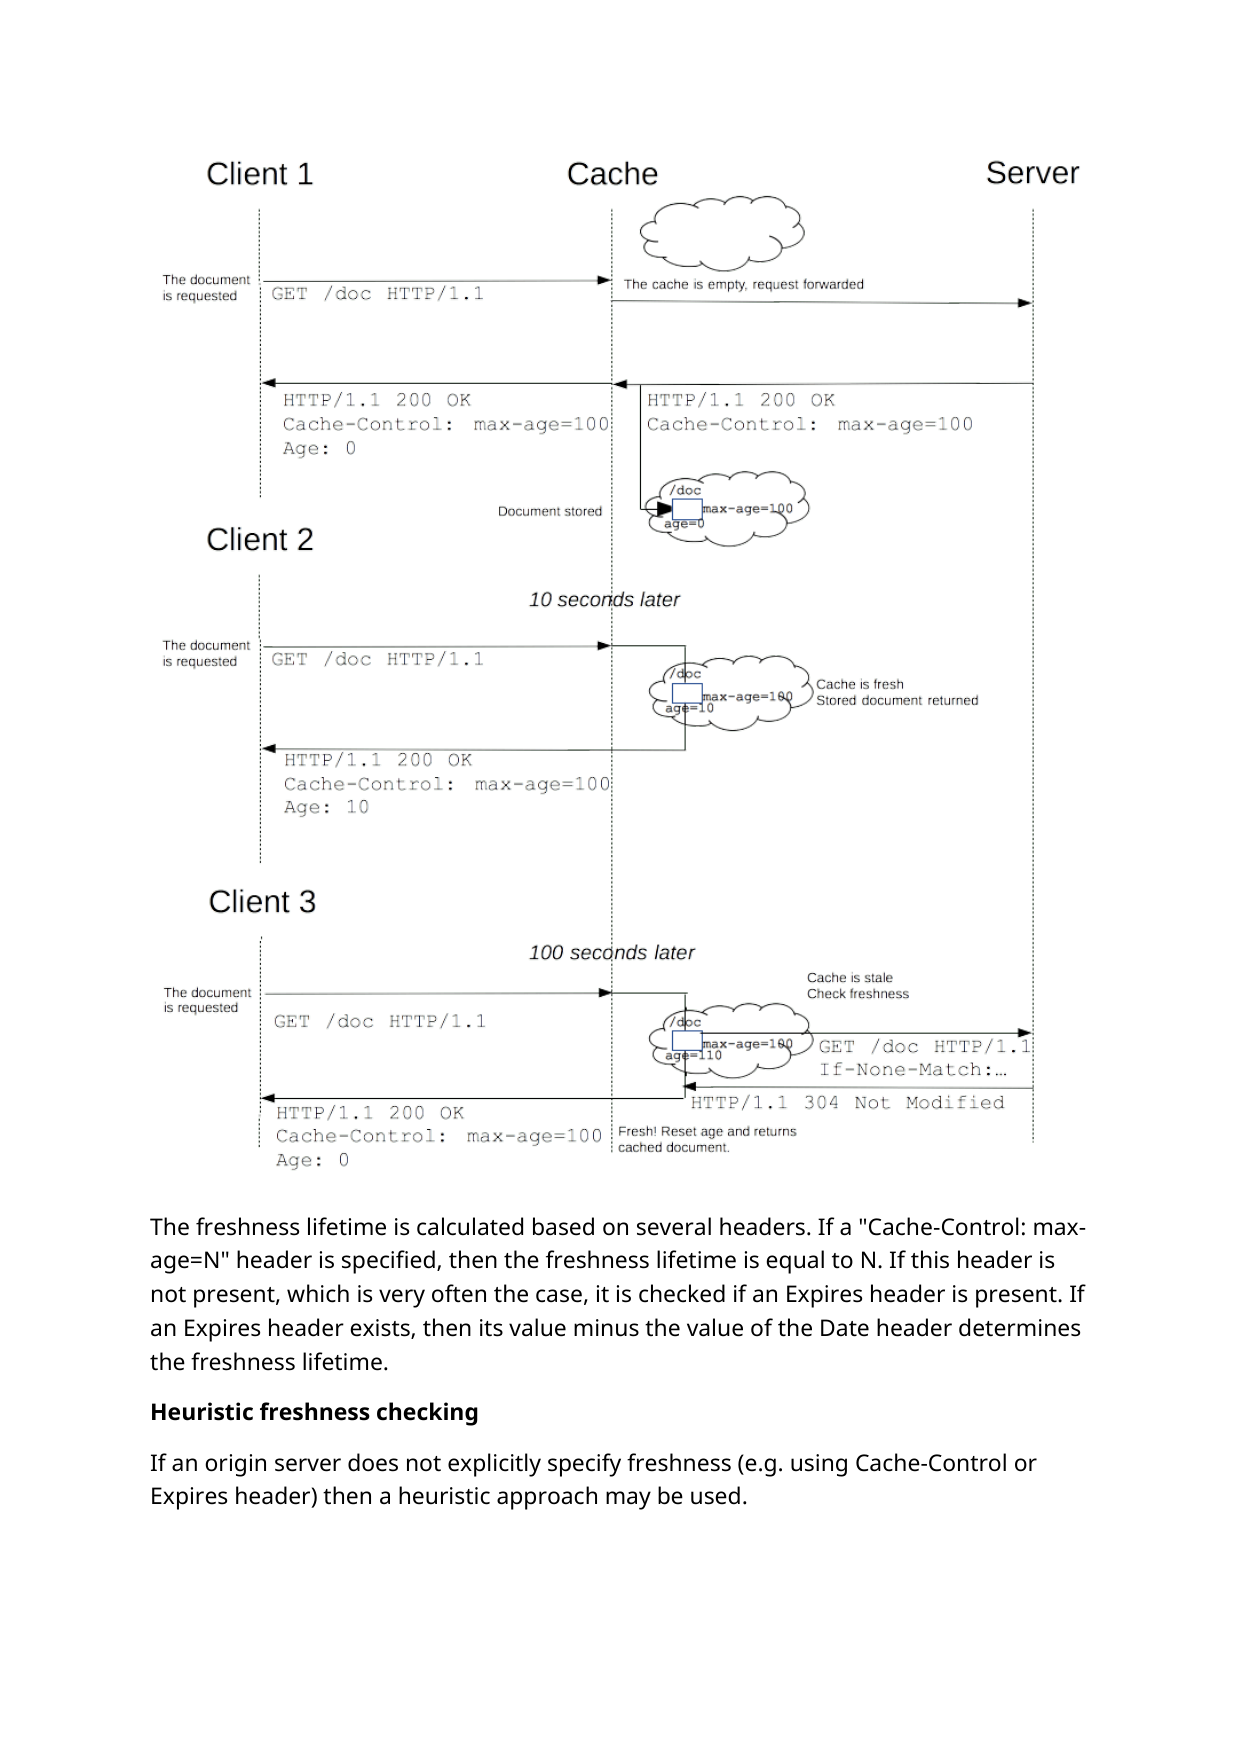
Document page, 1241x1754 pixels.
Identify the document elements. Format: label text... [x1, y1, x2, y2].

text If an origin server does not explicitly specify freshness (e.g. using Cache-Control or Expires header) then a heuristic approach may be used. [150, 1447, 1090, 1512]
text The freshness lifetime is calculated based on several headers. If a "Cache-Control: max-age=N" header is specified, then the freshness lifetime is equal to N. If this header is not present, which is very often the case, it is checked if an Expires header is present. If an Expires header exists, then its value minus the value of the Date header determines the freshness lifetime. [150, 1211, 1090, 1377]
text Heuristic freshness checking [150, 1396, 1090, 1427]
picture [150, 150, 1091, 1192]
